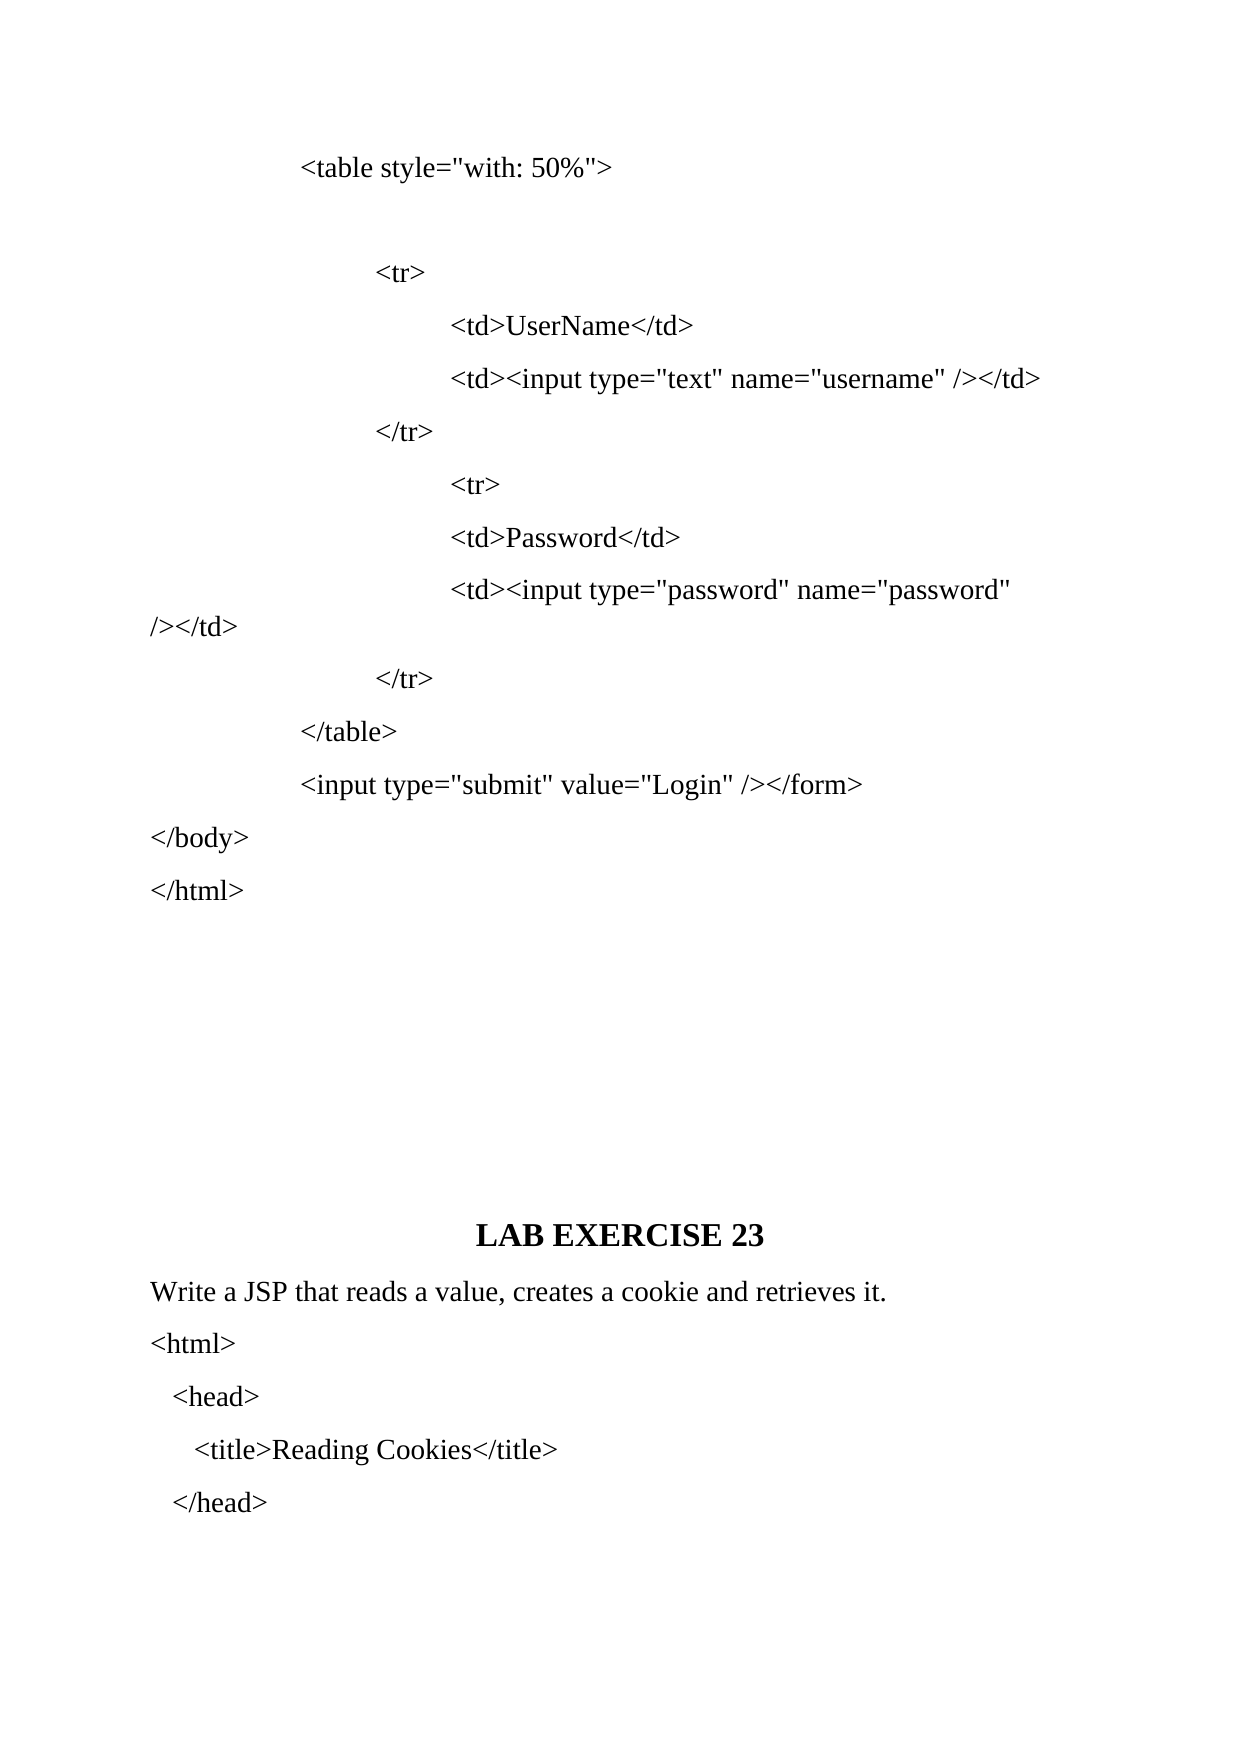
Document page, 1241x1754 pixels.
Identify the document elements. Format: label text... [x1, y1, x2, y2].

text <tr> [150, 467, 1090, 500]
text <td>Password</td> [150, 520, 1090, 553]
text </body> [150, 820, 1090, 853]
text <td><input type="text" name="username" /></td> [150, 361, 1090, 395]
text </html> [150, 873, 1090, 906]
text </head> [150, 1485, 1090, 1518]
text <td><input type="password" name="password" /></td> [150, 572, 1090, 642]
text <html> [150, 1326, 1090, 1360]
text <head> [150, 1379, 1090, 1413]
text <title>Reading Cookies</title> [150, 1432, 1090, 1466]
text <td>UserName</td> [150, 308, 1090, 342]
text </table> [150, 714, 1090, 748]
text <tr> [150, 256, 1090, 289]
text </tr> [150, 661, 1090, 695]
text LAB EXERCISE 23 [150, 1216, 1090, 1254]
text </tr> [150, 414, 1090, 448]
text <input type="submit" value="Login" /></form> [150, 767, 1090, 801]
text <table style="with: 50%"> [150, 150, 1090, 183]
text Write a JSP that reads a value, creates a cookie and retrieves it. [150, 1274, 1090, 1307]
